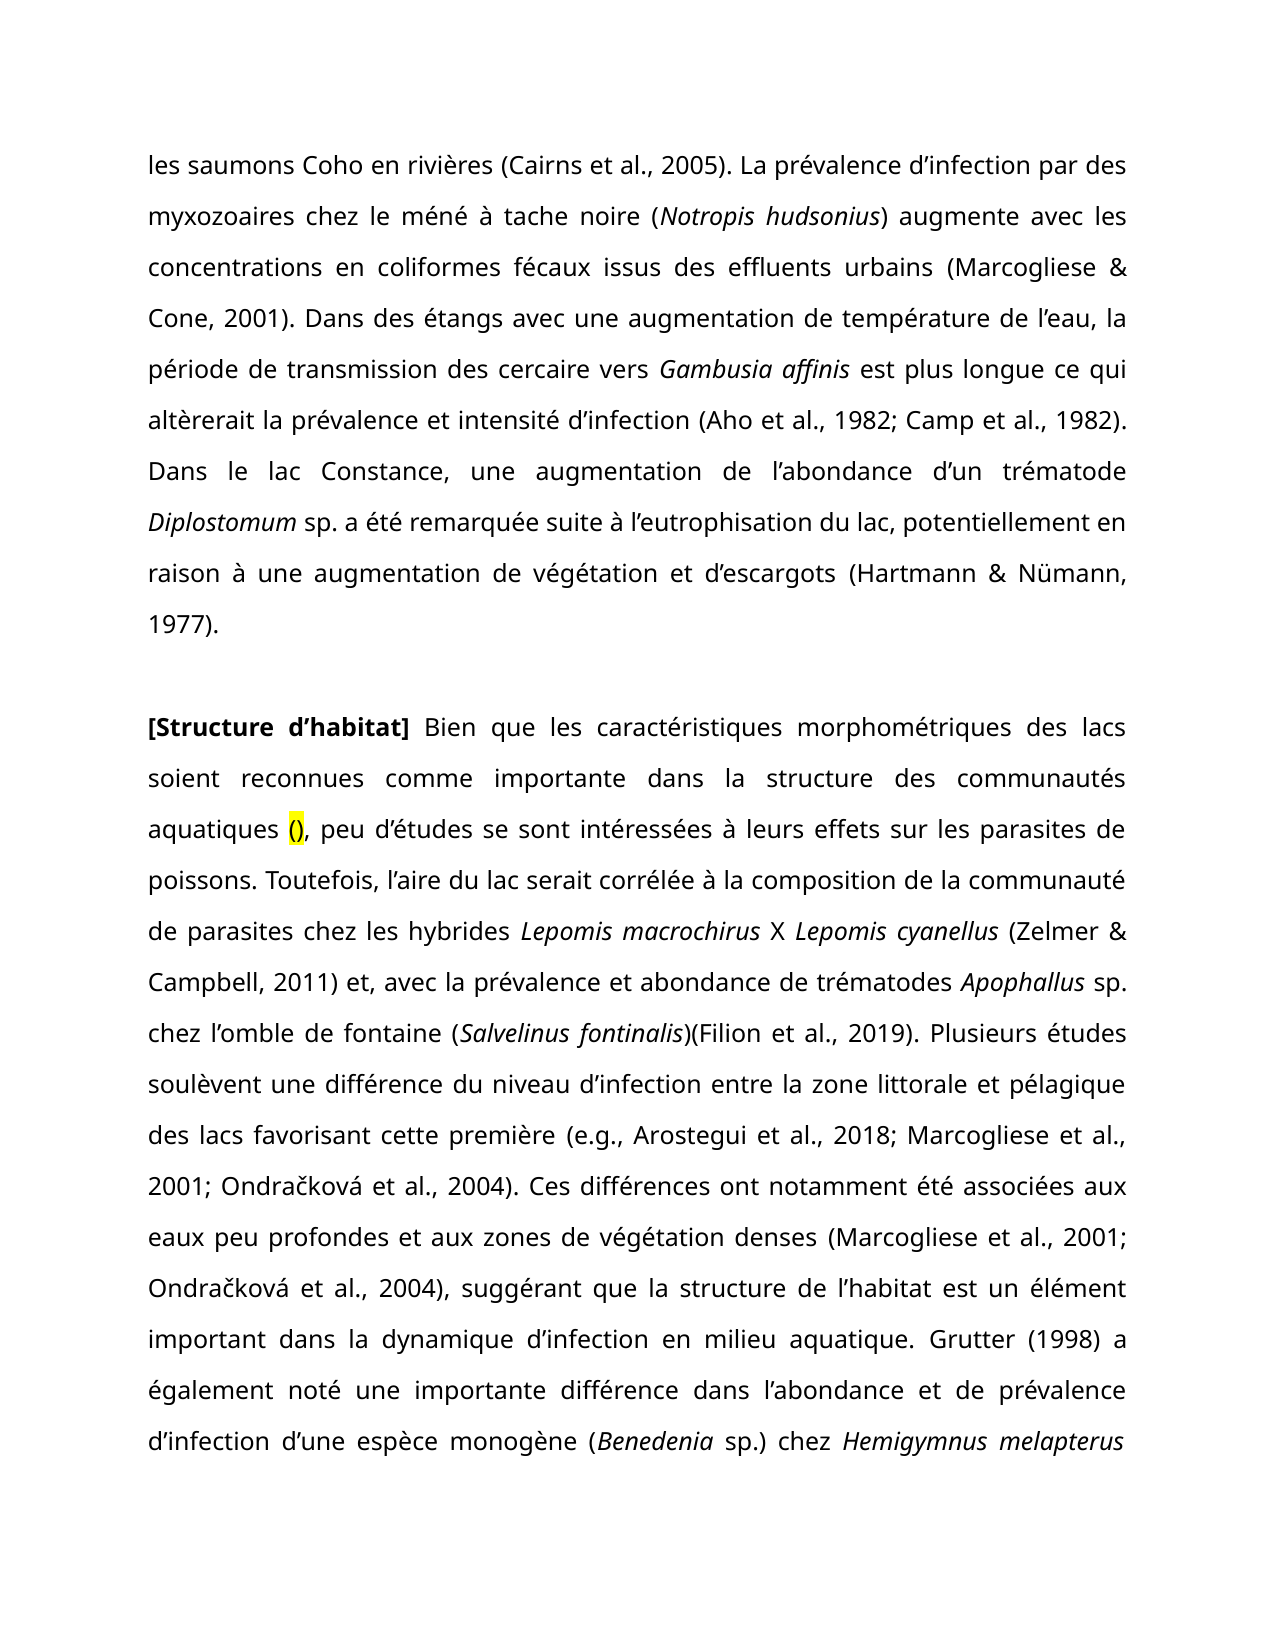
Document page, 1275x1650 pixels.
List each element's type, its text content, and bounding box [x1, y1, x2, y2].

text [148, 709, 1127, 1458]
